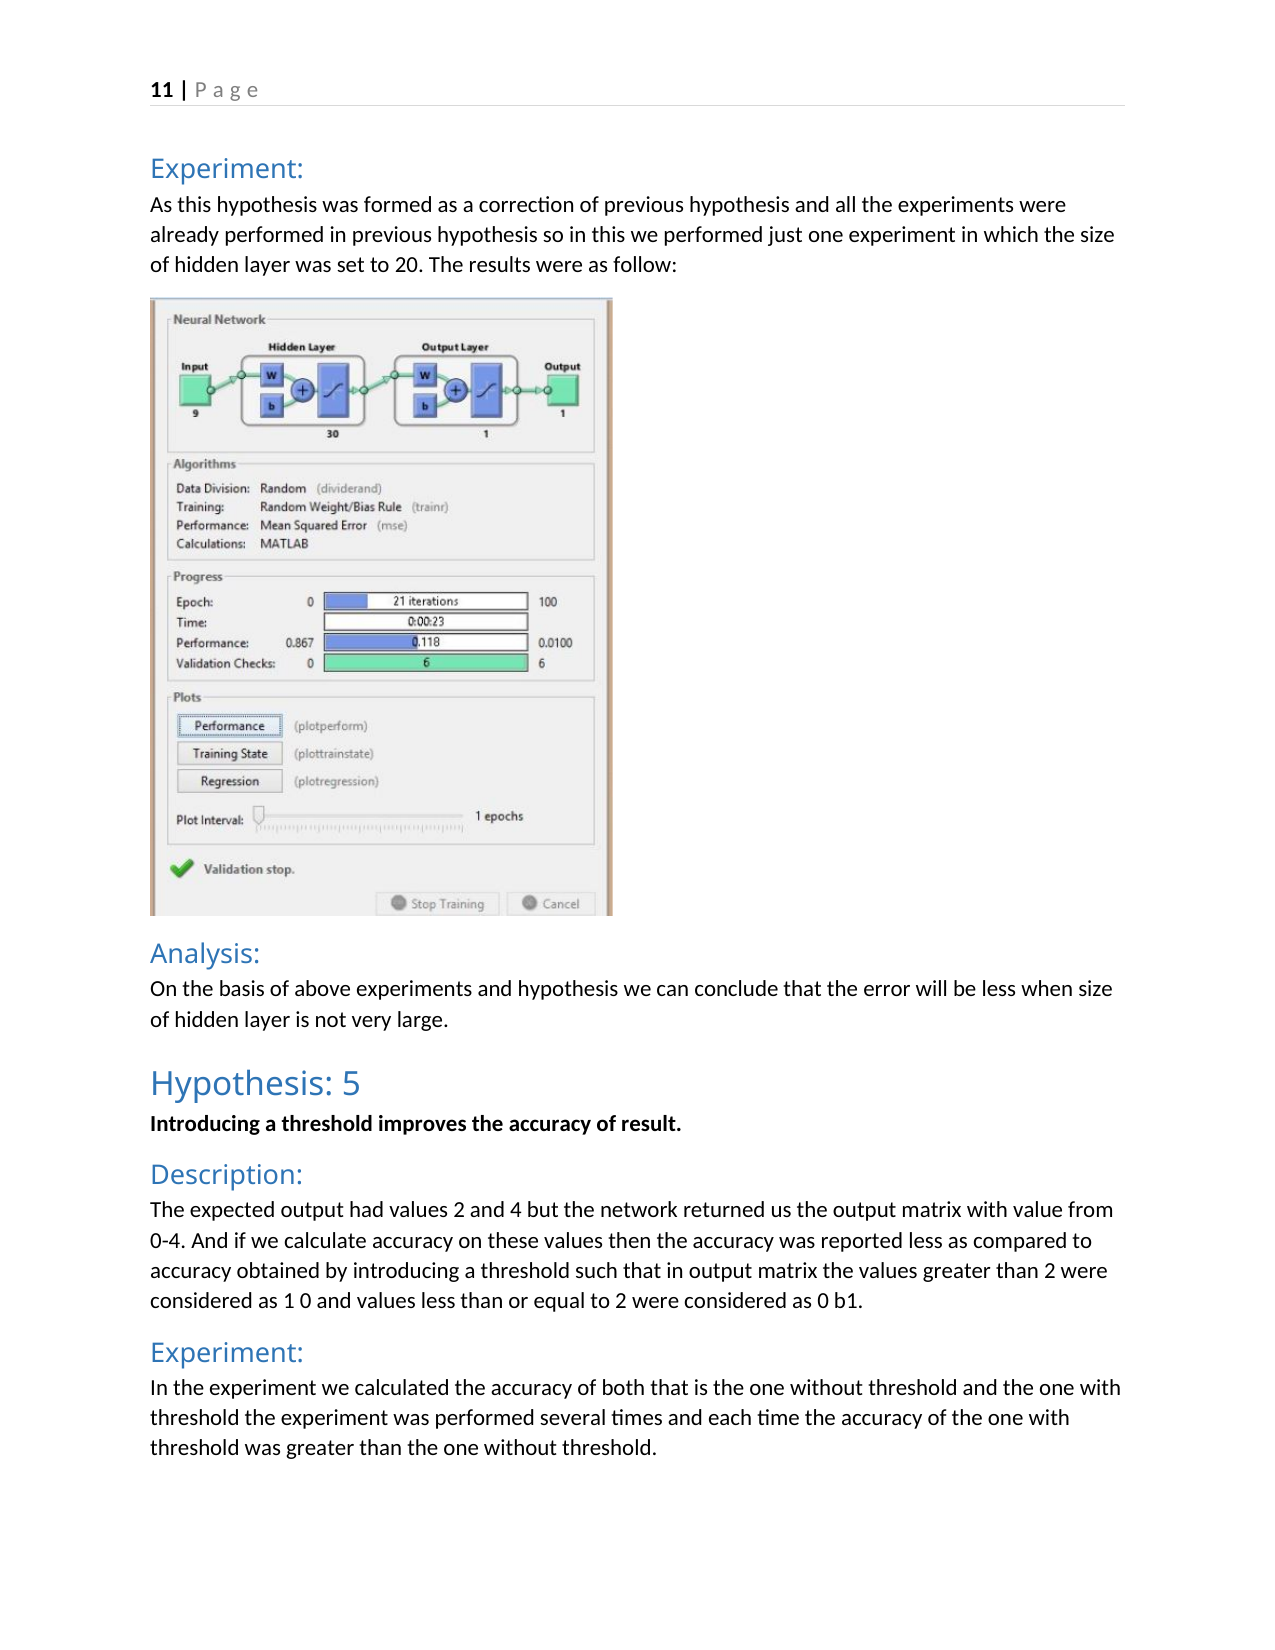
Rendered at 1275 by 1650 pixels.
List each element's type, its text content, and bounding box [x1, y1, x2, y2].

subtitle Description: [150, 1156, 1125, 1193]
subtitle Analysis: [150, 935, 1125, 972]
text On the basis of above experiments and hypothesis we can conclude that the error will be less when size of hidden layer is not very large. [150, 974, 1125, 1033]
subtitle Hypothesis: 5 [150, 1060, 1125, 1105]
subtitle Experiment: [150, 150, 1125, 187]
text As this hypothesis was formed as a correction of previous hypothesis and all the experiments were already performed in previous hypothesis so in this we performed just one experiment in which the size of hidden layer was set to 20. The results were as follow: [150, 190, 1125, 278]
text In the experiment we calculated the accuracy of both that is the one without threshold and the one with threshold the experiment was performed several times and each time the accuracy of the one with threshold was greater than the one without threshold. [150, 1373, 1125, 1461]
subtitle Experiment: [150, 1333, 1125, 1370]
text Introducing a threshold improves the accuracy of result. [150, 1109, 1125, 1137]
picture [150, 297, 613, 916]
text The expected output had values 2 and 4 but the network returned us the output matrix with value from 0-4. And if we calculate accuracy on these values then the accuracy was reported less as compared to accuracy obtained by introducing a threshold such that in output matrix the values greater than 2 were considered as 1 0 and values less than or equal to 2 were considered as 0 b1. [150, 1196, 1125, 1314]
